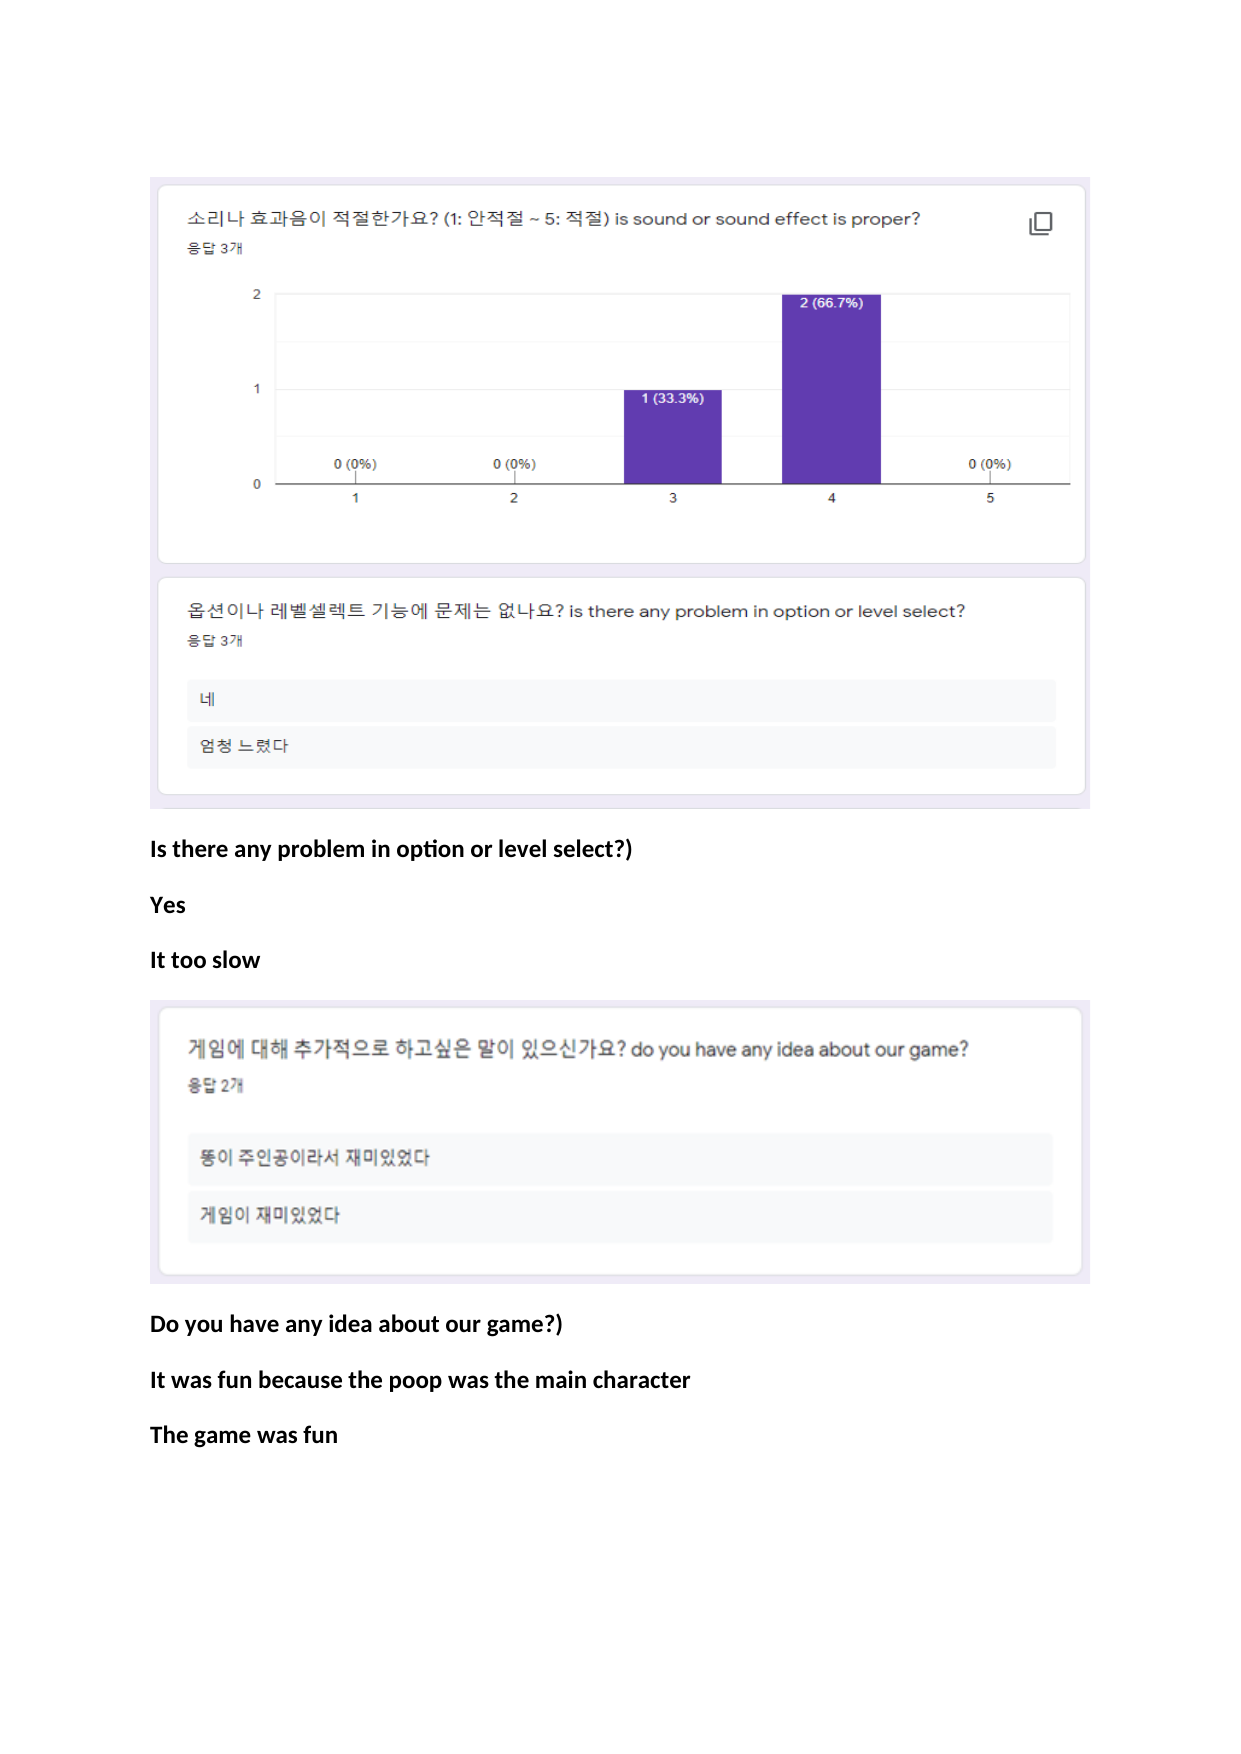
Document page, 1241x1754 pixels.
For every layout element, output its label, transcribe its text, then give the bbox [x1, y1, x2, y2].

text It was fun because the poop was the main character [150, 1364, 1090, 1394]
text It too slow [150, 944, 1090, 975]
text Yes [150, 889, 1090, 919]
text Do you have any idea about our game?) [150, 1308, 1090, 1339]
text Is there any problem in option or level select?) [150, 833, 1090, 864]
picture [150, 177, 1091, 809]
picture [150, 1000, 1091, 1284]
text The game was fun [150, 1419, 1090, 1450]
